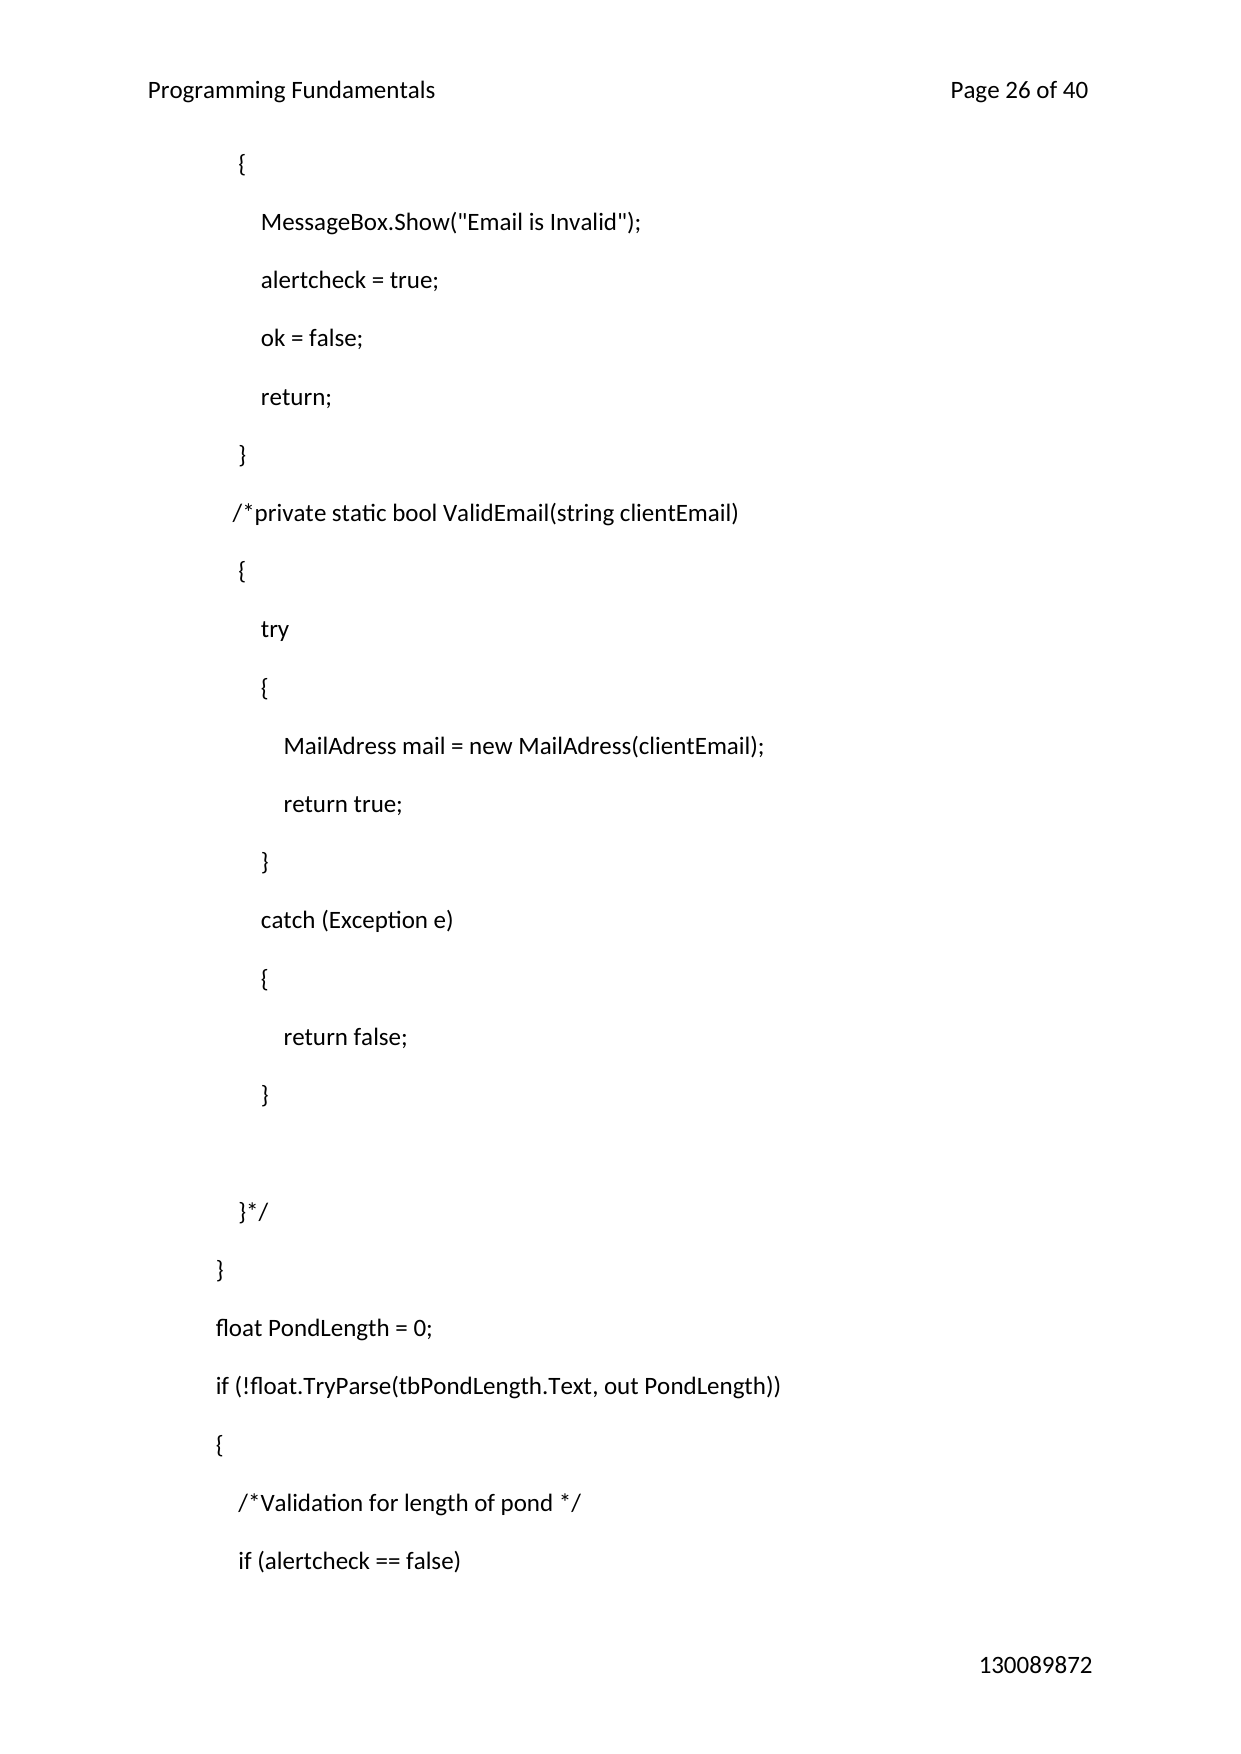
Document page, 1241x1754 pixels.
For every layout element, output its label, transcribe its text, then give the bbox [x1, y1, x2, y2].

text try [148, 613, 1092, 644]
text } [148, 846, 1092, 877]
text { [148, 672, 1092, 702]
text MessageBox.Show("Email is Invalid"); [148, 206, 1092, 236]
text /*private static bool ValidEmail(string clientEmail) [148, 497, 1092, 528]
text alertcheck = true; [148, 264, 1092, 295]
text } [148, 1079, 1092, 1110]
text return; [148, 381, 1092, 411]
text { [148, 555, 1092, 586]
text { [148, 963, 1092, 993]
text }*/ [148, 1196, 1092, 1226]
text MailAdress mail = new MailAdress(clientEmail); [148, 730, 1092, 761]
text if (!float.TryParse(tbPondLength.Text, out PondLength)) [148, 1371, 1092, 1401]
text float PondLength = 0; [148, 1312, 1092, 1343]
text { [148, 1429, 1092, 1459]
text } [148, 1254, 1092, 1284]
text return false; [148, 1021, 1092, 1052]
text if (alertcheck == false) [148, 1545, 1092, 1576]
text catch (Exception e) [148, 905, 1092, 935]
text ok = false; [148, 322, 1092, 353]
text return true; [148, 788, 1092, 819]
text } [148, 439, 1092, 469]
text { [148, 148, 1092, 178]
text /*Validation for length of pond */ [148, 1487, 1092, 1517]
